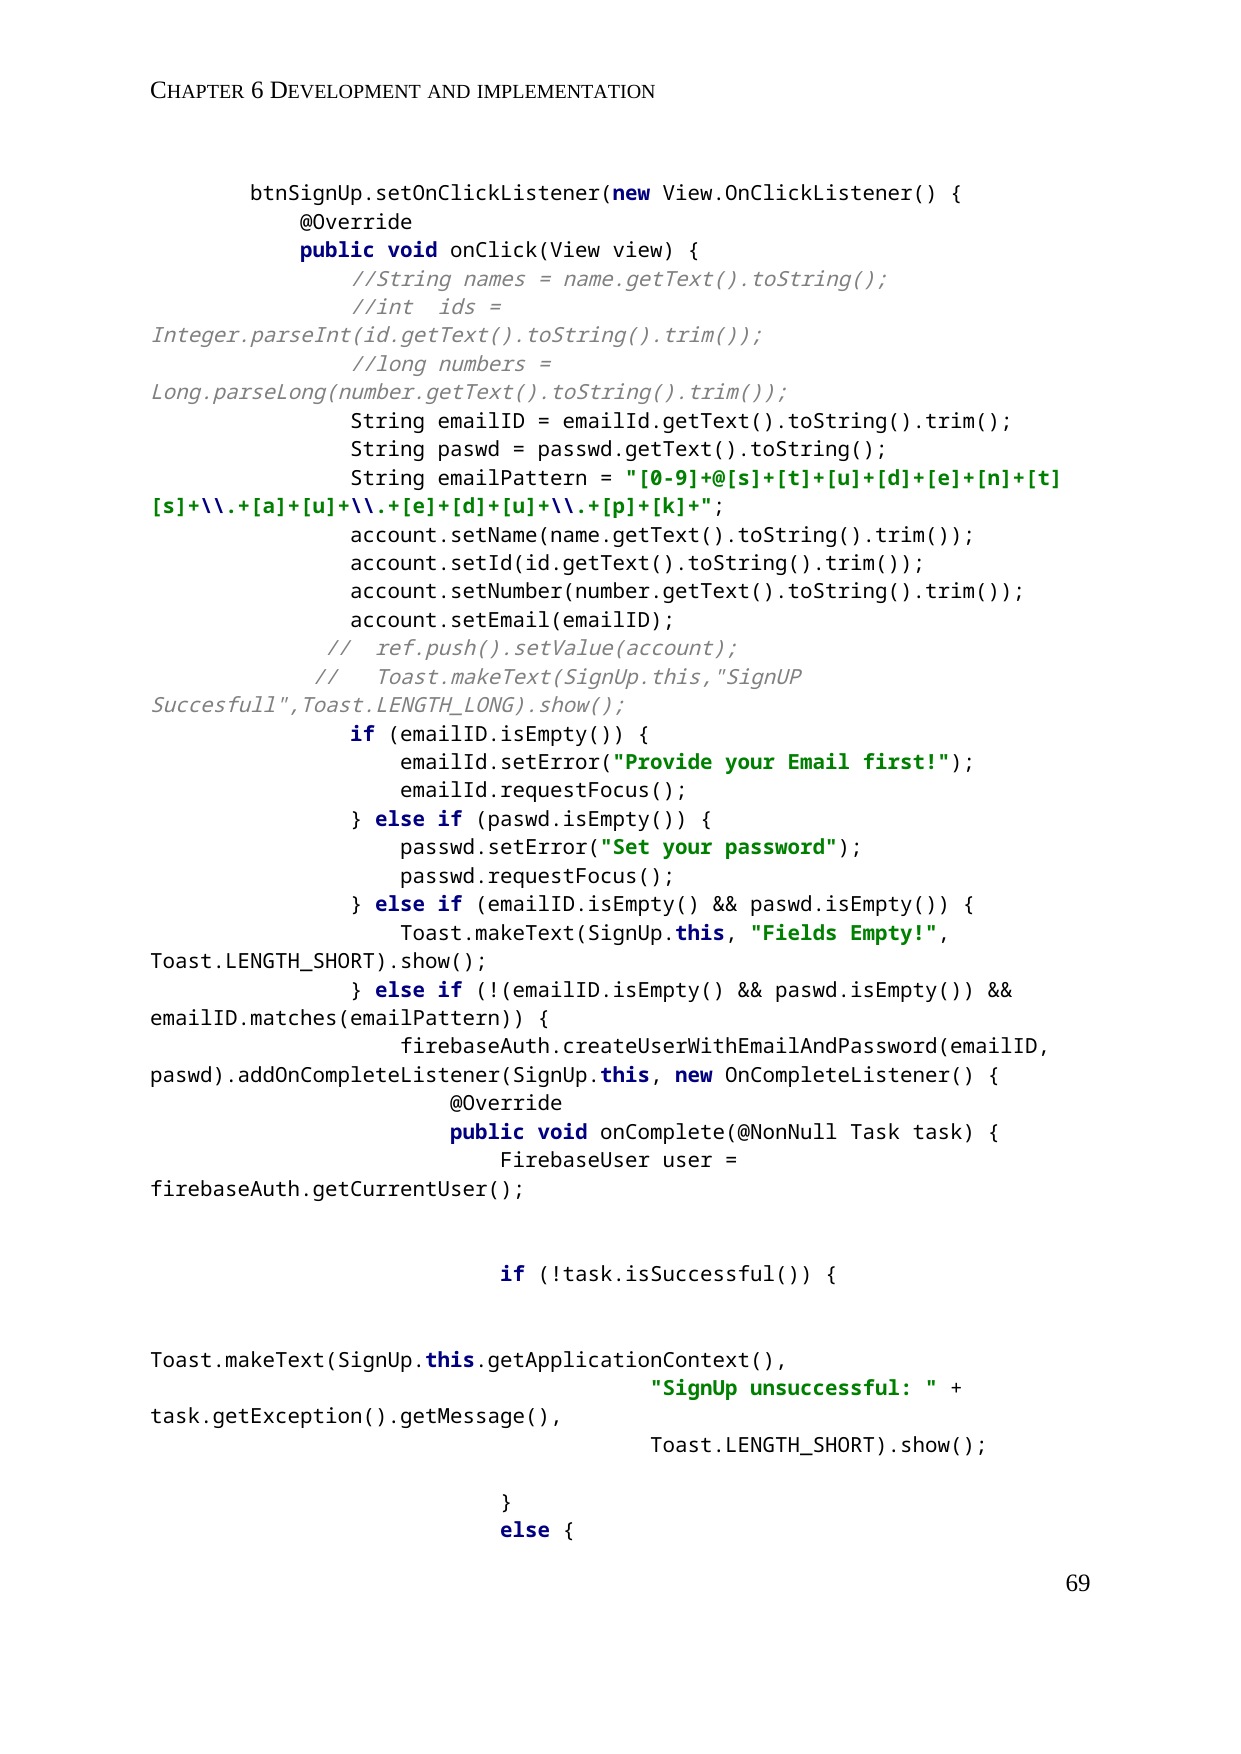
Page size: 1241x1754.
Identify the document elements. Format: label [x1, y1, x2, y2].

text [150, 150, 1090, 1544]
